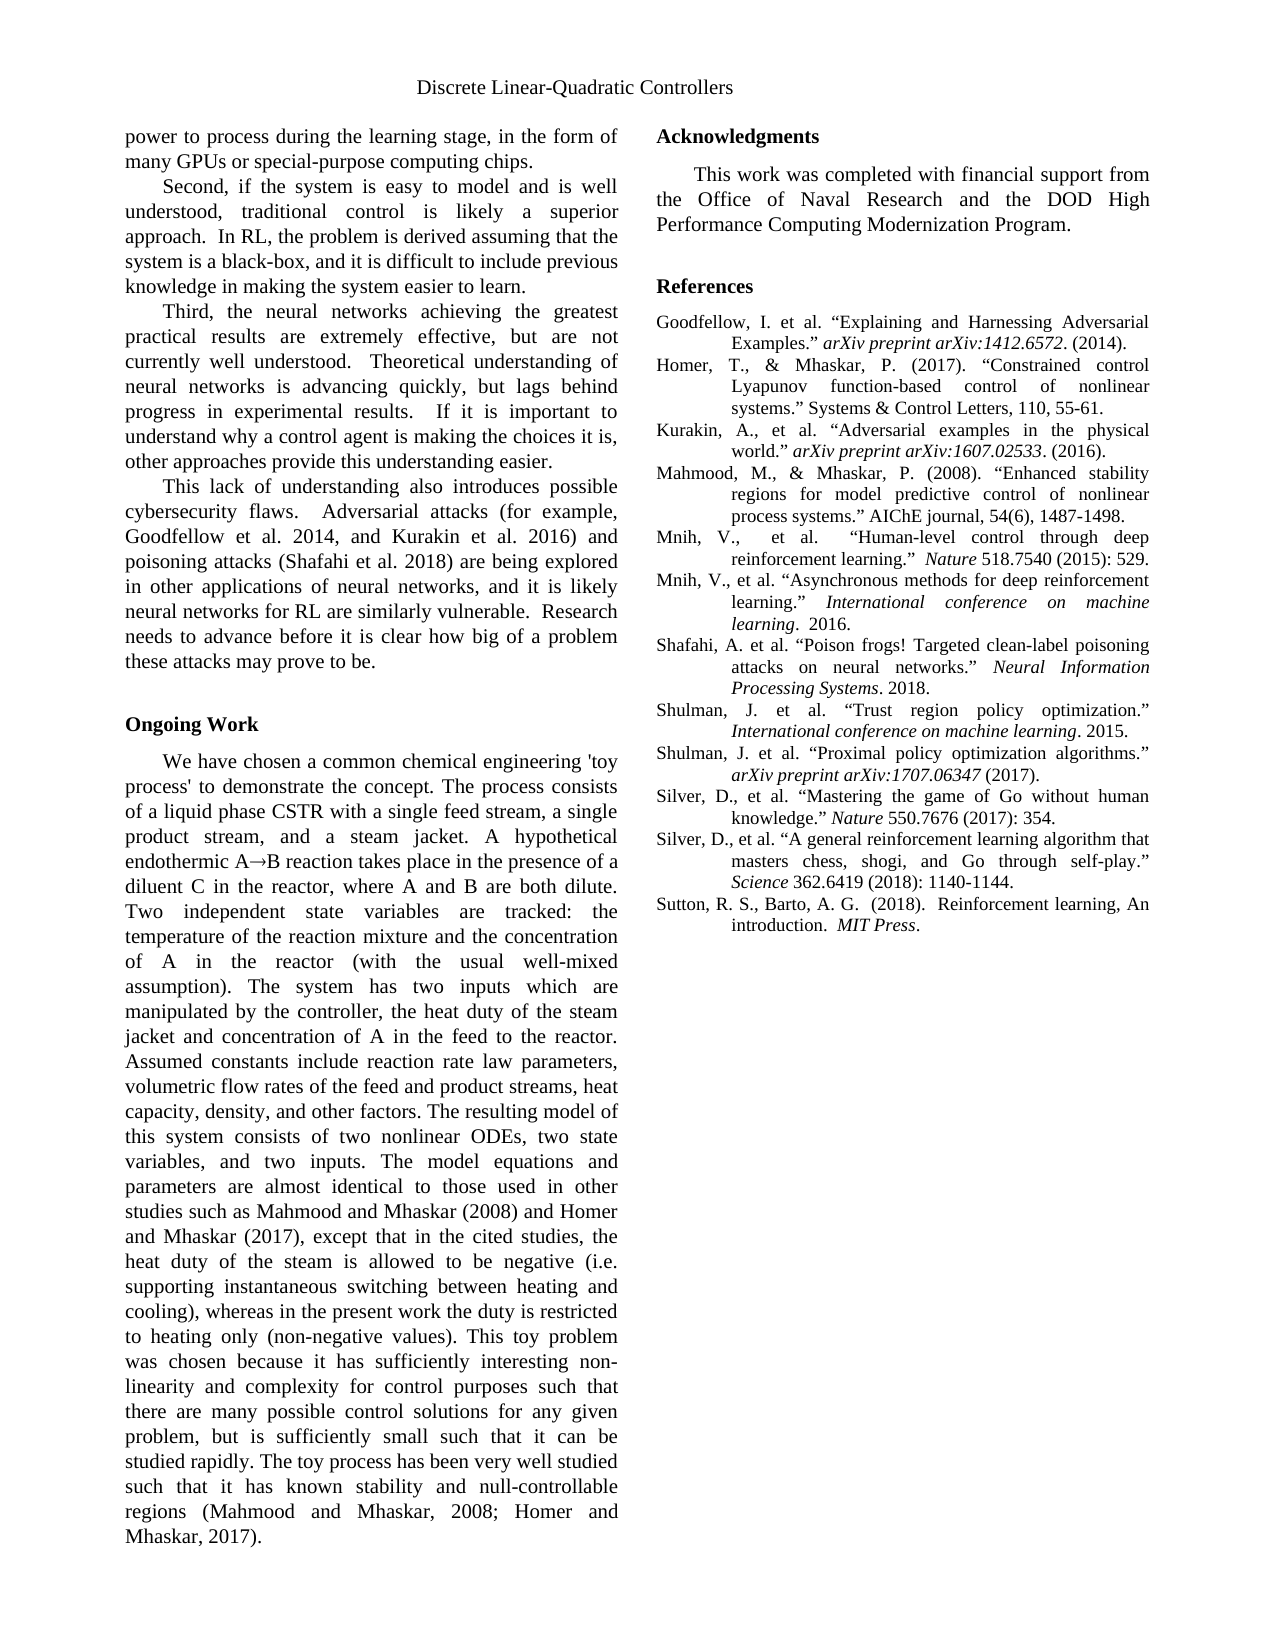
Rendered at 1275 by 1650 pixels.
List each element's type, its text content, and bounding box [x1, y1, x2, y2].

text Second, if the system is easy to model and is well understood, traditional control is likely a superior approach. In RL, the problem is derived assuming that the system is a black-box, and it is difficult to include previous knowledge in making the system easier to learn. [125, 173, 619, 298]
text Silver, D., et al. “A general reinforcement learning algorithm that masters chess, shogi, and Go through self-play.” Science 362.6419 (2018): 1140-1144. [656, 828, 1150, 893]
text Silver, D., et al. “Mastering the game of Go without human knowledge.” Nature 550.7676 (2017): 354. [656, 785, 1150, 828]
text Kurakin, A., et al. “Adversarial examples in the physical world.” arXiv preprint arXiv:1607.02533. (2016). [656, 418, 1150, 462]
text Goodfellow, I. et al. “Explaining and Harnessing Adversarial Examples.” arXiv preprint arXiv:1412.6572. (2014). [656, 311, 1150, 354]
text Homer, T., & Mhaskar, P. (2017). “Constrained control Lyapunov function-based control of nonlinear systems.” Systems & Control Letters, 110, 55-61. [656, 354, 1150, 418]
text Third, the neural networks achieving the greatest practical results are extremely effective, but are not currently well understood. Theoretical understanding of neural networks is advancing quickly, but lags behind progress in experimental results. If it is important to understand why a control agent is making the choices it is, other approaches provide this understanding easier. [125, 298, 619, 473]
text Shulman, J. et al. “Proximal policy optimization algorithms.” arXiv preprint arXiv:1707.06347 (2017). [656, 742, 1150, 785]
text Mnih, V., et al. “Human-level control through deep reinforcement learning.” Nature 518.7540 (2015): 529. [656, 526, 1150, 569]
subtitle References [656, 273, 1150, 298]
subtitle Acknowledgments [656, 123, 1150, 148]
text This work was completed with financial support from the Office of Naval Research and the DOD High Performance Computing Modernization Program. [656, 161, 1150, 236]
subtitle Ongoing Work [125, 711, 619, 736]
text Shulman, J. et al. “Trust region policy optimization.” International conference on machine learning. 2015. [656, 699, 1150, 742]
text Shafahi, A. et al. “Poison frogs! Targeted clean-label poisoning attacks on neural networks.” Neural Information Processing Systems. 2018. [656, 634, 1150, 699]
text Sutton, R. S., Barto, A. G. (2018). Reinforcement learning, An introduction. MIT Press. [656, 893, 1150, 936]
text We have chosen a common chemical engineering 'toy process' to demonstrate the concept. The process consists of a liquid phase CSTR with a single feed stream, a single product stream, and a steam jacket. A hypothetical endothermic AB reaction takes place in the presence of a diluent C in the reactor, where A and B are both dilute. Two independent state variables are tracked: the temperature of the reaction mixture and the concentration of A in the reactor (with the usual well-mixed assumption). The system has two inputs which are manipulated by the controller, the heat duty of the steam jacket and concentration of A in the feed to the reactor. Assumed constants include reaction rate law parameters, volumetric flow rates of the feed and product streams, heat capacity, density, and other factors. The resulting model of this system consists of two nonlinear ODEs, two state variables, and two inputs. The model equations and parameters are almost identical to those used in other studies such as Mahmood and Mhaskar (2008) and Homer and Mhaskar (2017), except that in the cited studies, the heat duty of the steam is allowed to be negative (i.e. supporting instantaneous switching between heating and cooling), whereas in the present work the duty is restricted to heating only (non-negative values). This toy problem was chosen because it has sufficiently interesting non-linearity and complexity for control purposes such that there are many possible control solutions for any given problem, but is sufficiently small such that it can be studied rapidly. The toy process has been very well studied such that it has known stability and null-controllable regions (Mahmood and Mhaskar, 2008; Homer and Mhaskar, 2017). [125, 748, 619, 1548]
text Mahmood, M., & Mhaskar, P. (2008). “Enhanced stability regions for model predictive control of nonlinear process systems.” AIChE journal, 54(6), 1487-1498. [656, 462, 1150, 526]
text This lack of understanding also introduces possible cybersecurity flaws. Adversarial attacks (for example, Goodfellow et al. 2014, and Kurakin et al. 2016) and poisoning attacks (Shafahi et al. 2018) are being explored in other applications of neural networks, and it is likely neural networks for RL are similarly vulnerable. Research needs to advance before it is clear how big of a problem these attacks may prove to be. [125, 473, 619, 673]
text Mnih, V., et al. “Asynchronous methods for deep reinforcement learning.” International conference on machine learning. 2016. [656, 569, 1150, 634]
